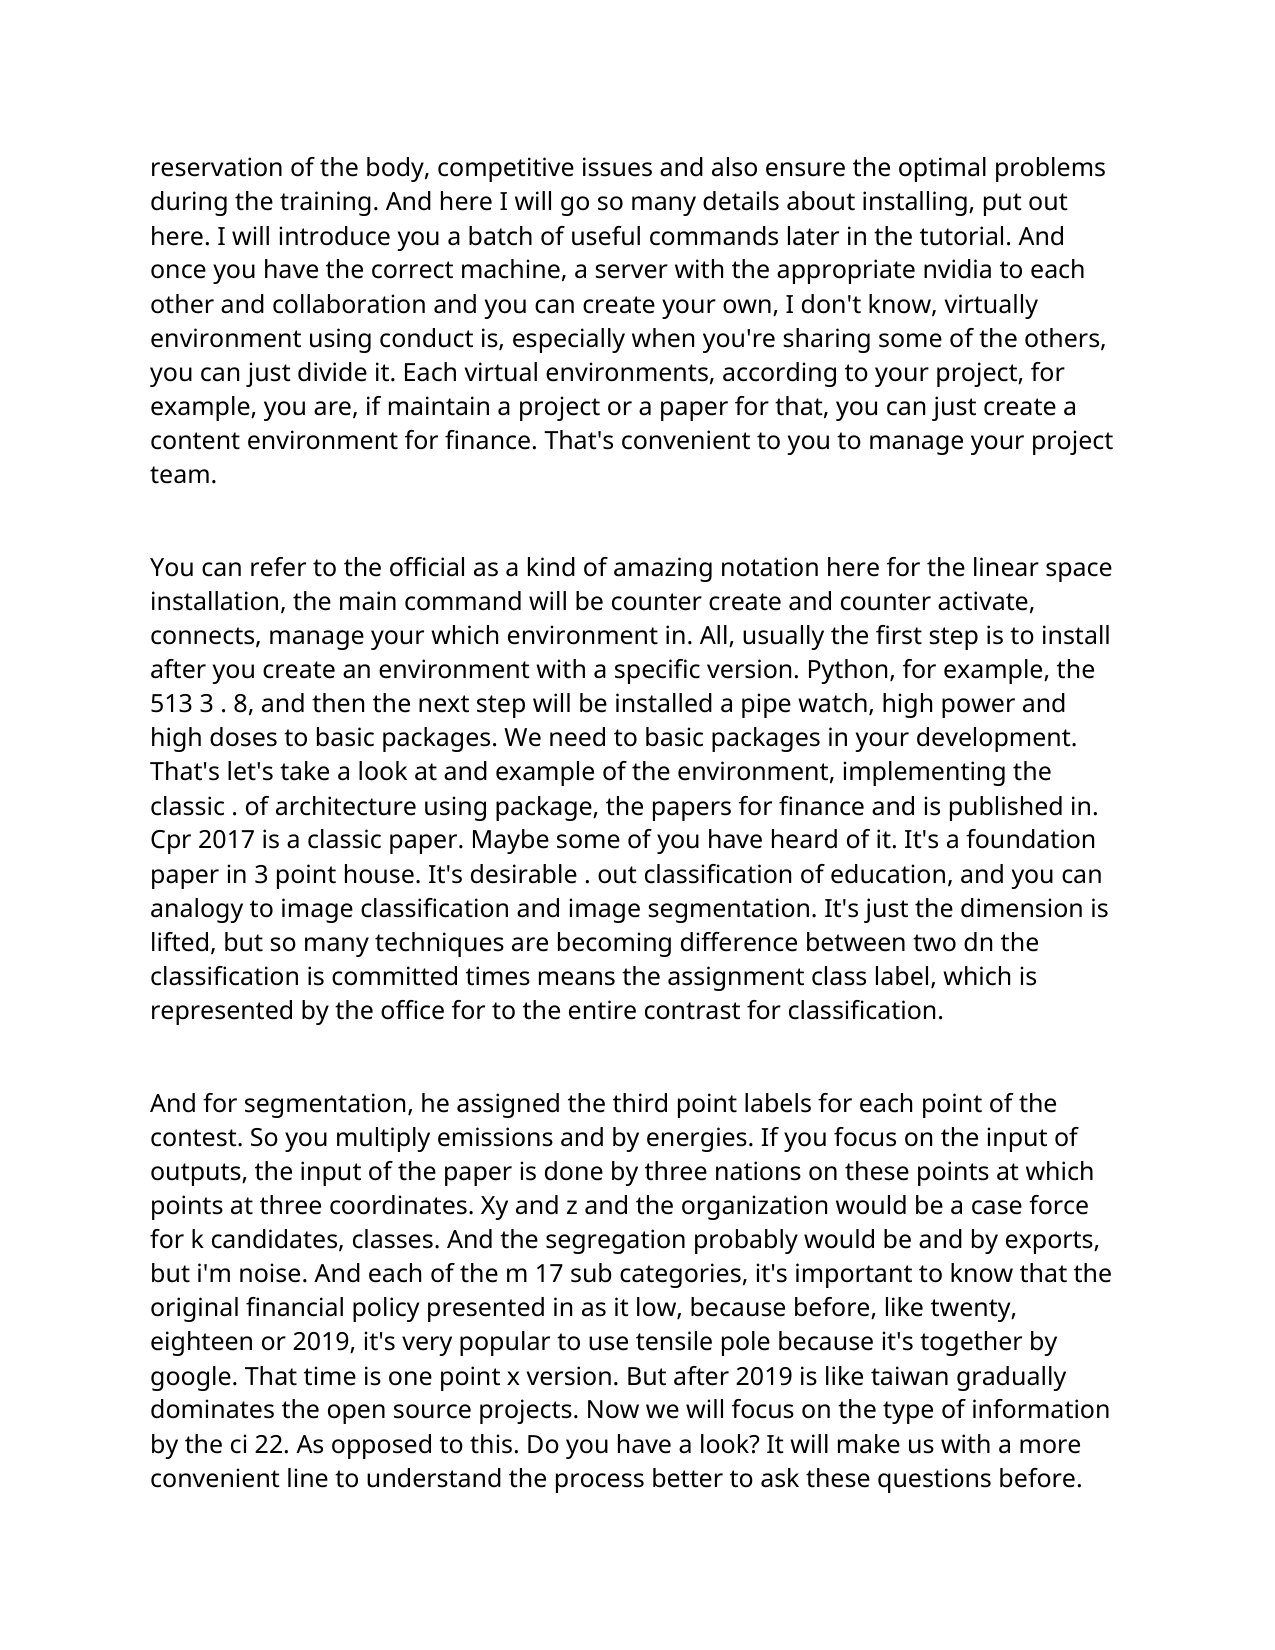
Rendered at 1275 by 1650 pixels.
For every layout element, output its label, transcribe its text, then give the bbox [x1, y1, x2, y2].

text And for segmentation, he assigned the third point labels for each point of the contest. So you multiply emissions and by energies. If you focus on the input of outputs, the input of the paper is done by three nations on these points at which points at three coordinates. Xy and z and the organization would be a case force for k candidates, classes. And the segregation probably would be and by exports, but i'm noise. And each of the m 17 sub categories, it's important to know that the original financial policy presented in as it low, because before, like twenty, eighteen or 2019, it's very popular to use tensile pole because it's together by google. That time is one point x version. But after 2019 is like taiwan gradually dominates the open source projects. Now we will focus on the type of information by the ci 22. As opposed to this. Do you have a look? It will make us with a more convenient line to understand the process better to ask these questions before. [150, 1052, 1125, 1494]
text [150, 150, 1125, 491]
text You can refer to the official as a kind of amazing notation here for the linear space installation, the main command will be counter create and counter activate, connects, manage your which environment in. All, usually the first step is to install after you create an environment with a specific version. Python, for example, the 513 3 . 8, and then the next step will be installed a pipe watch, high power and high doses to basic packages. We need to basic packages in your development. That's let's take a look at and example of the environment, implementing the classic . of architecture using package, the papers for finance and is published in. Cpr 2017 is a classic paper. Maybe some of you have heard of it. It's a foundation paper in 3 point house. It's desirable . out classification of education, and you can analogy to image classification and image segmentation. It's just the dimension is lifted, but so many techniques are becoming difference between two dn the classification is committed times means the assignment class label, which is represented by the office for to the entire contrast for classification. [150, 516, 1125, 1027]
